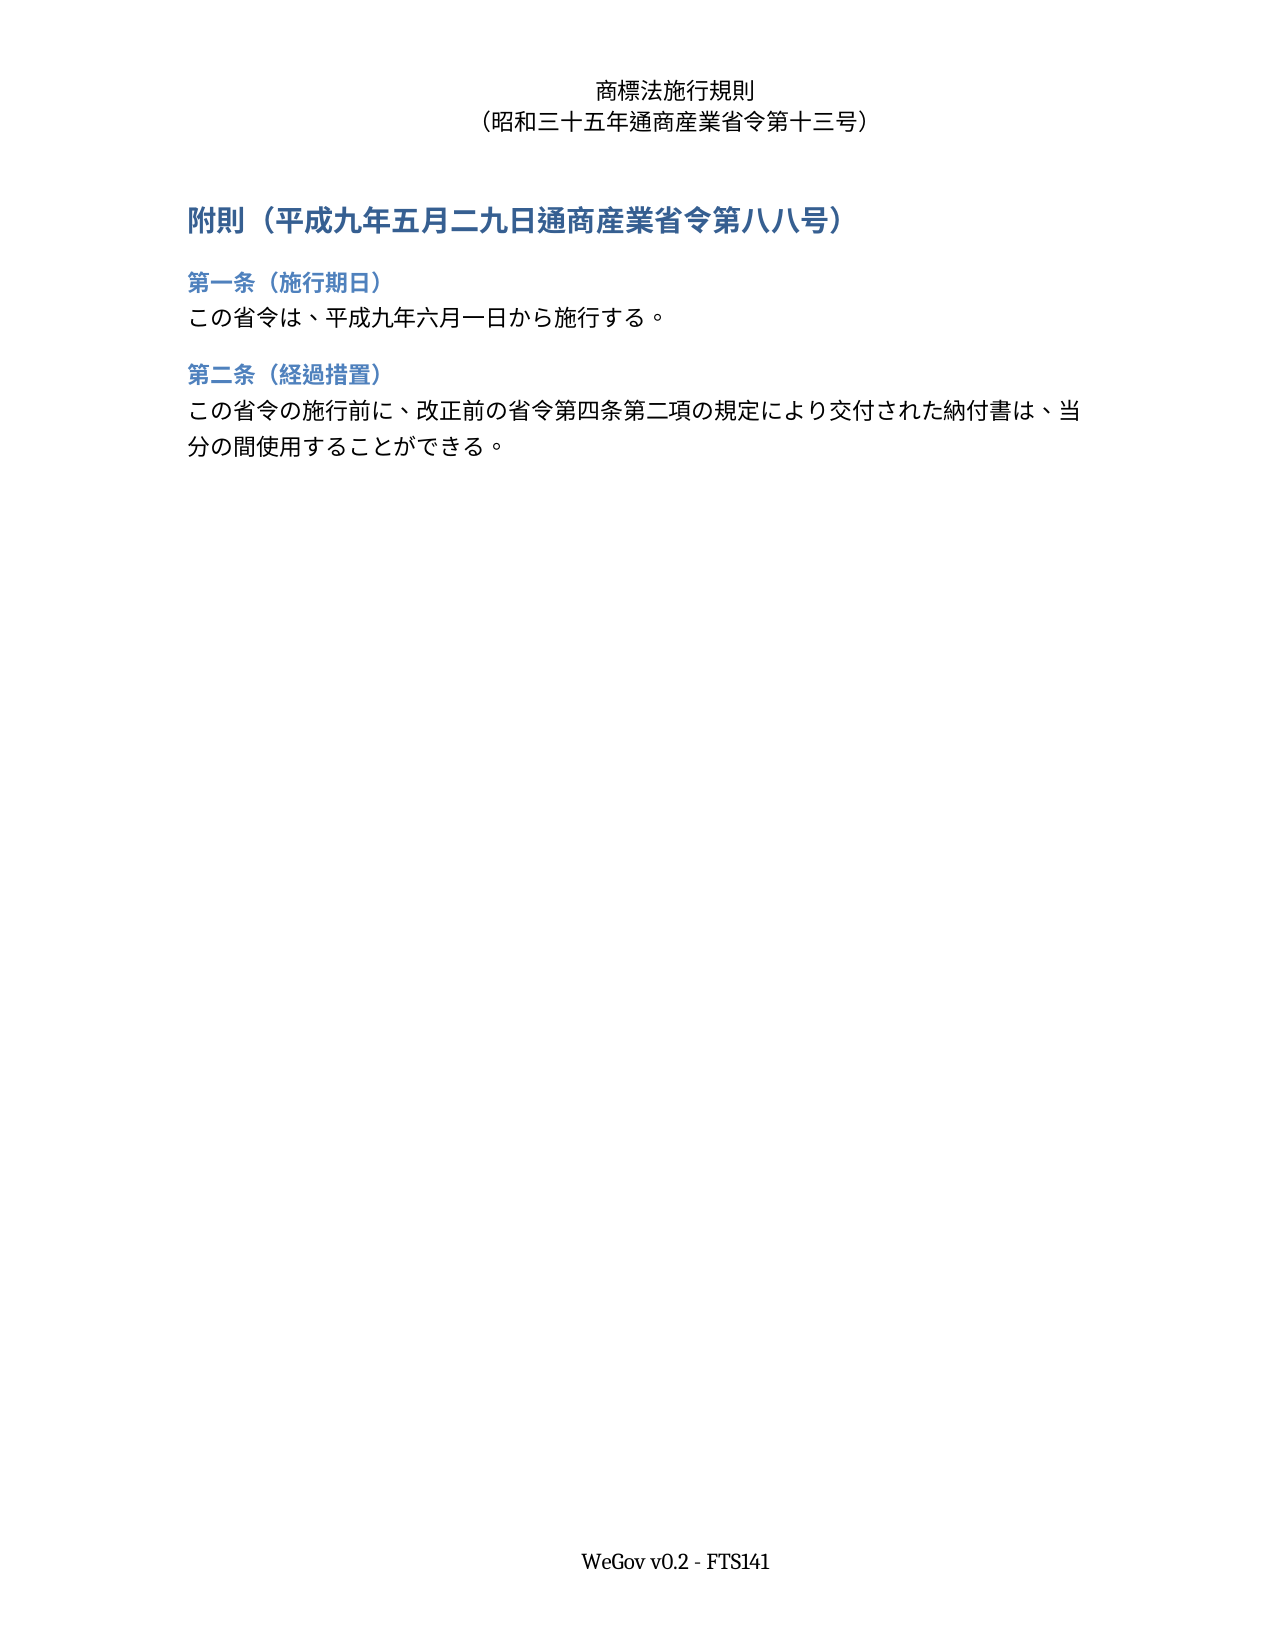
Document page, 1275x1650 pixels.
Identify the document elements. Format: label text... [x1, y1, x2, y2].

subtitle 附則（平成九年五月二九日通商産業省令第八八号） [187, 200, 1087, 240]
subtitle 第一条（施行期日） [187, 266, 1087, 298]
text この省令の施行前に、改正前の省令第四条第二項の規定により交付された納付書は、当分の間使用することができる。 [187, 395, 1087, 462]
subtitle 第二条（経過措置） [187, 359, 1087, 390]
text この省令は、平成九年六月一日から施行する。 [187, 302, 1087, 334]
